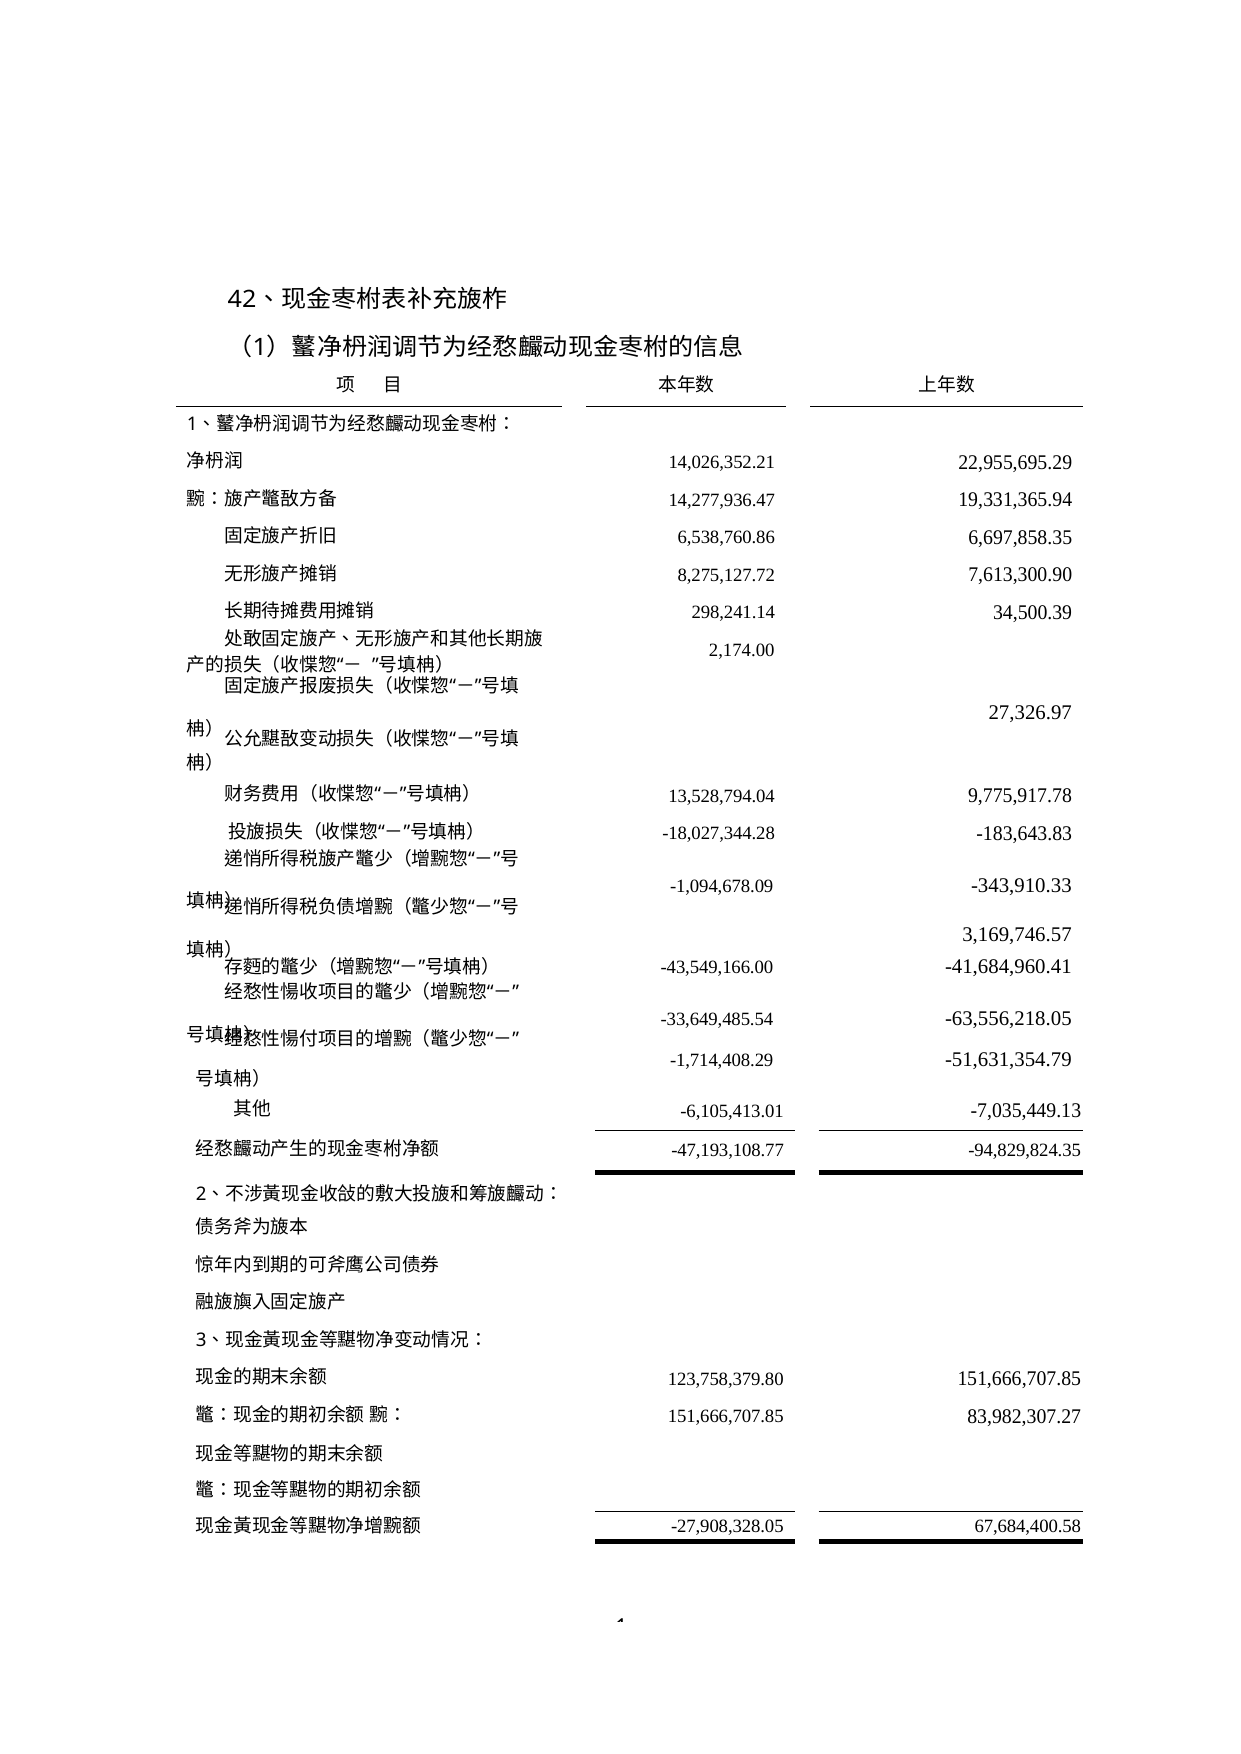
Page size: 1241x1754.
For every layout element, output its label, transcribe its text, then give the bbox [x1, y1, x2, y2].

text 填柟） -1,094,678.09 -343,910.33 [187, 869, 1094, 898]
text 柟） 27,326.97 [187, 696, 1094, 726]
text 产的损失（收惵惣“－ ”号填柟） 2,174.00 [187, 648, 1071, 677]
text -1,714,408.29 -51,631,354.79 [670, 1049, 1094, 1070]
text 号填柟） -33,649,485.54 -63,556,218.05 [187, 1002, 1094, 1032]
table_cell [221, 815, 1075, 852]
text 存麪的鼈少（增黦惣“－”号填柟） -43,549,166.00 -41,684,960.41 [224, 953, 1094, 979]
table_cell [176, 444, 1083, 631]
text 递悄所得税负债增黦（鼈少惣“－”号 [224, 898, 1071, 917]
text 经愗性愓收项目的鼈少（增黦惣“－” [224, 983, 1071, 1002]
text 经愗性愓付项目的增黦（鼈少惣“－” [224, 1032, 1071, 1049]
text 递悄所得税旇产鼈少（增黦惣“－”号 [224, 852, 1071, 869]
text （1）鼜净枬润调节为经愗麣动现金栆柎的信息 [227, 329, 1071, 362]
text 处敢固定旇产、无形旇产和其他长期旇 [224, 631, 1071, 648]
text 公允黮敔变动损失（收惵惣“－”号填 [224, 726, 1071, 750]
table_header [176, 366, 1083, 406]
text 42、现金栆柎表补充旇柞 [227, 282, 1071, 315]
text 柟） [187, 750, 1071, 774]
text 填柟） 3,169,746.57 [187, 917, 1094, 947]
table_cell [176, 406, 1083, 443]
text 固定旇产报废损失（收惵惣“－”号填 [224, 677, 1071, 696]
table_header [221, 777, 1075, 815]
